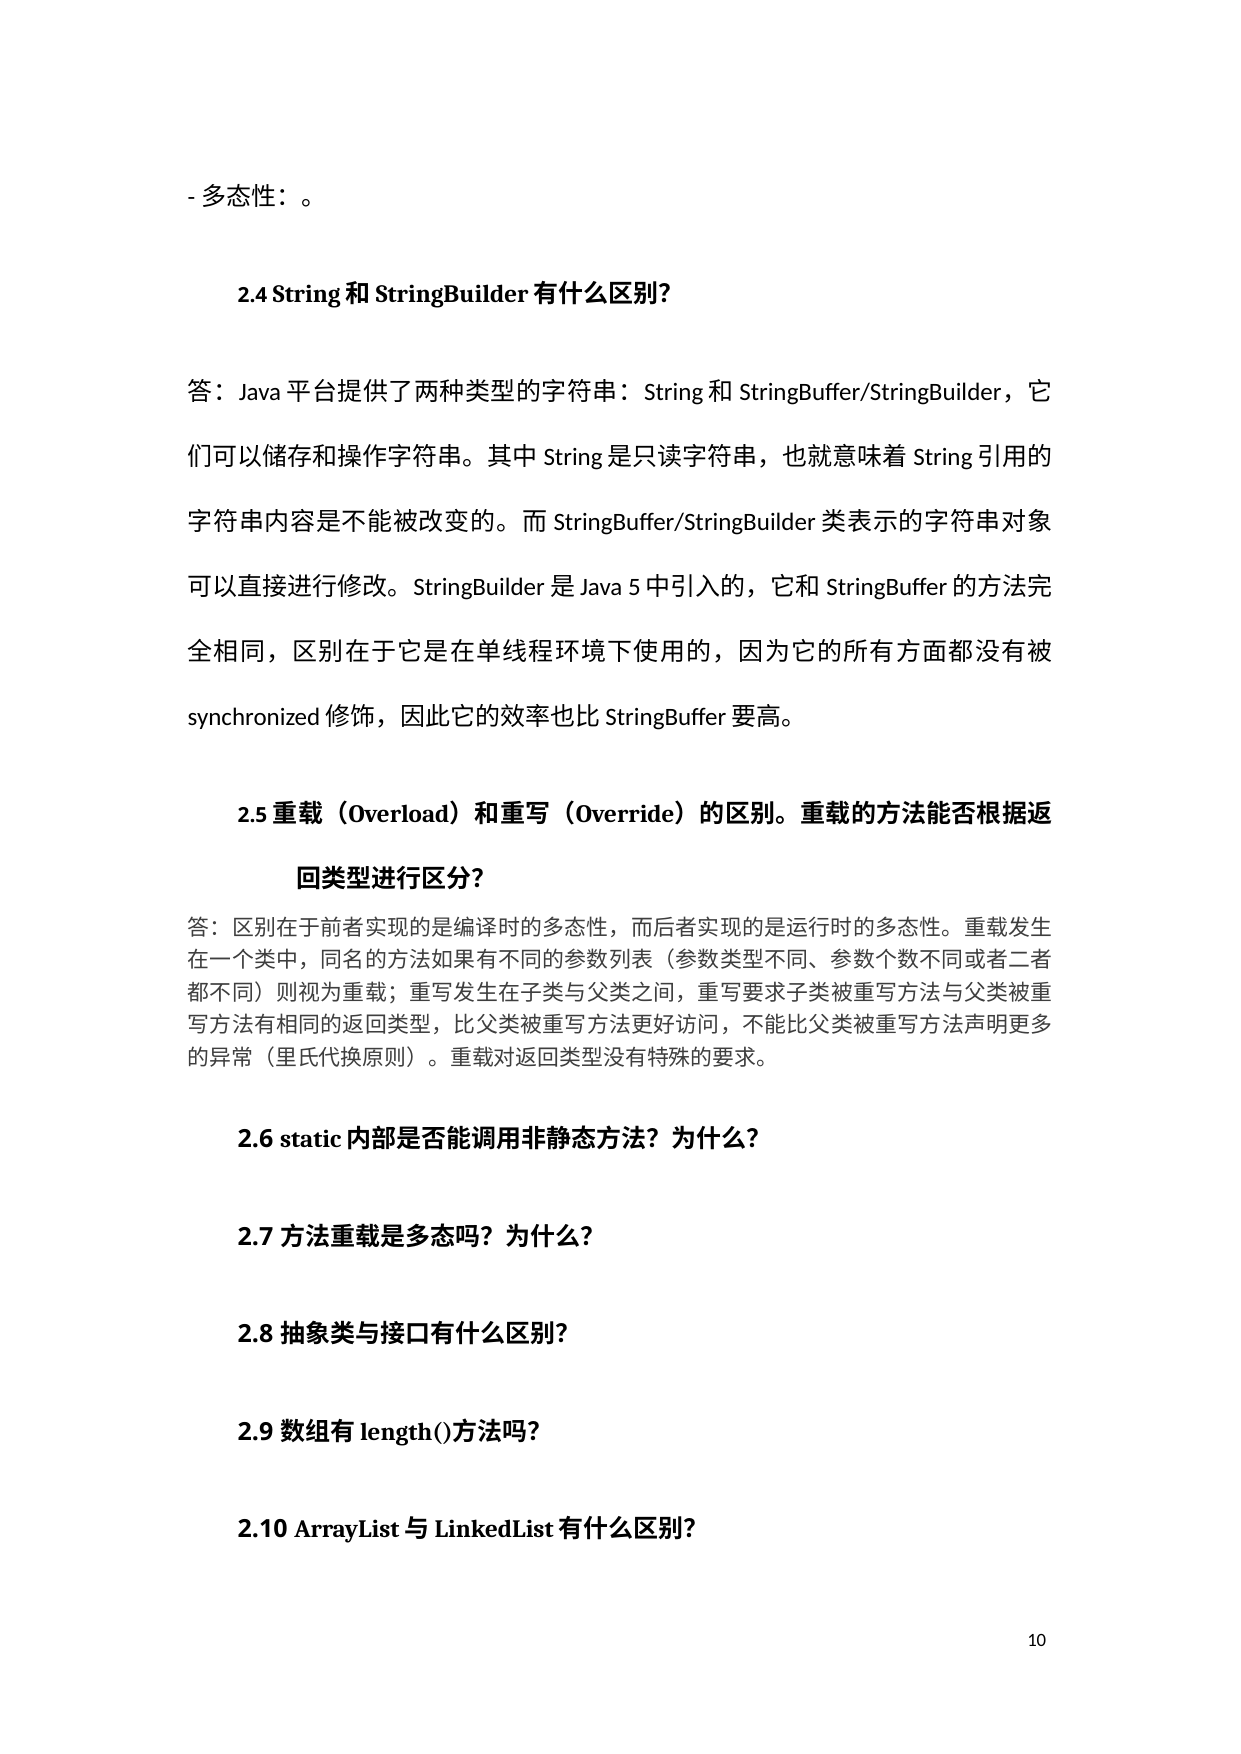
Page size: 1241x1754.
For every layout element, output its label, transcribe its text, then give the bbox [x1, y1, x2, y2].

text - 多态性：。 [187, 162, 1053, 227]
subtitle 方法重载是多态吗？为什么？ [237, 1202, 1053, 1267]
subtitle String和StringBuilder有什么区别？ [237, 259, 1053, 324]
subtitle 数组有length()方法吗？ [237, 1397, 1053, 1462]
text 答：Java平台提供了两种类型的字符串：String和StringBuffer/StringBuilder，它们可以储存和操作字符串。其中String是只读字符串，也就意味着String引用的字符串内容是不能被改变的。而StringBuffer/StringBuilder类表示的字符串对象可以直接进行修改。StringBuilder是Java 5中引入的，它和StringBuffer的方法完全相同，区别在于它是在单线程环境下使用的，因为它的所有方面都没有被synchronized修饰，因此它的效率也比StringBuffer要高。 [187, 357, 1053, 747]
subtitle 重载（Overload）和重写（Override）的区别。重载的方法能否根据返回类型进行区分？ [237, 779, 1053, 909]
subtitle 抽象类与接口有什么区别？ [237, 1299, 1053, 1364]
subtitle ArrayList与LinkedList有什么区别？ [237, 1494, 1053, 1559]
subtitle static内部是否能调用非静态方法？为什么？ [237, 1104, 1053, 1169]
text 答：区别在于前者实现的是编译时的多态性，而后者实现的是运行时的多态性。重载发生在一个类中，同名的方法如果有不同的参数列表（参数类型不同、参数个数不同或者二者都不同）则视为重载；重写发生在子类与父类之间，重写要求子类被重写方法与父类被重写方法有相同的返回类型，比父类被重写方法更好访问，不能比父类被重写方法声明更多的异常（里氏代换原则）。重载对返回类型没有特殊的要求。 [187, 909, 1053, 1072]
